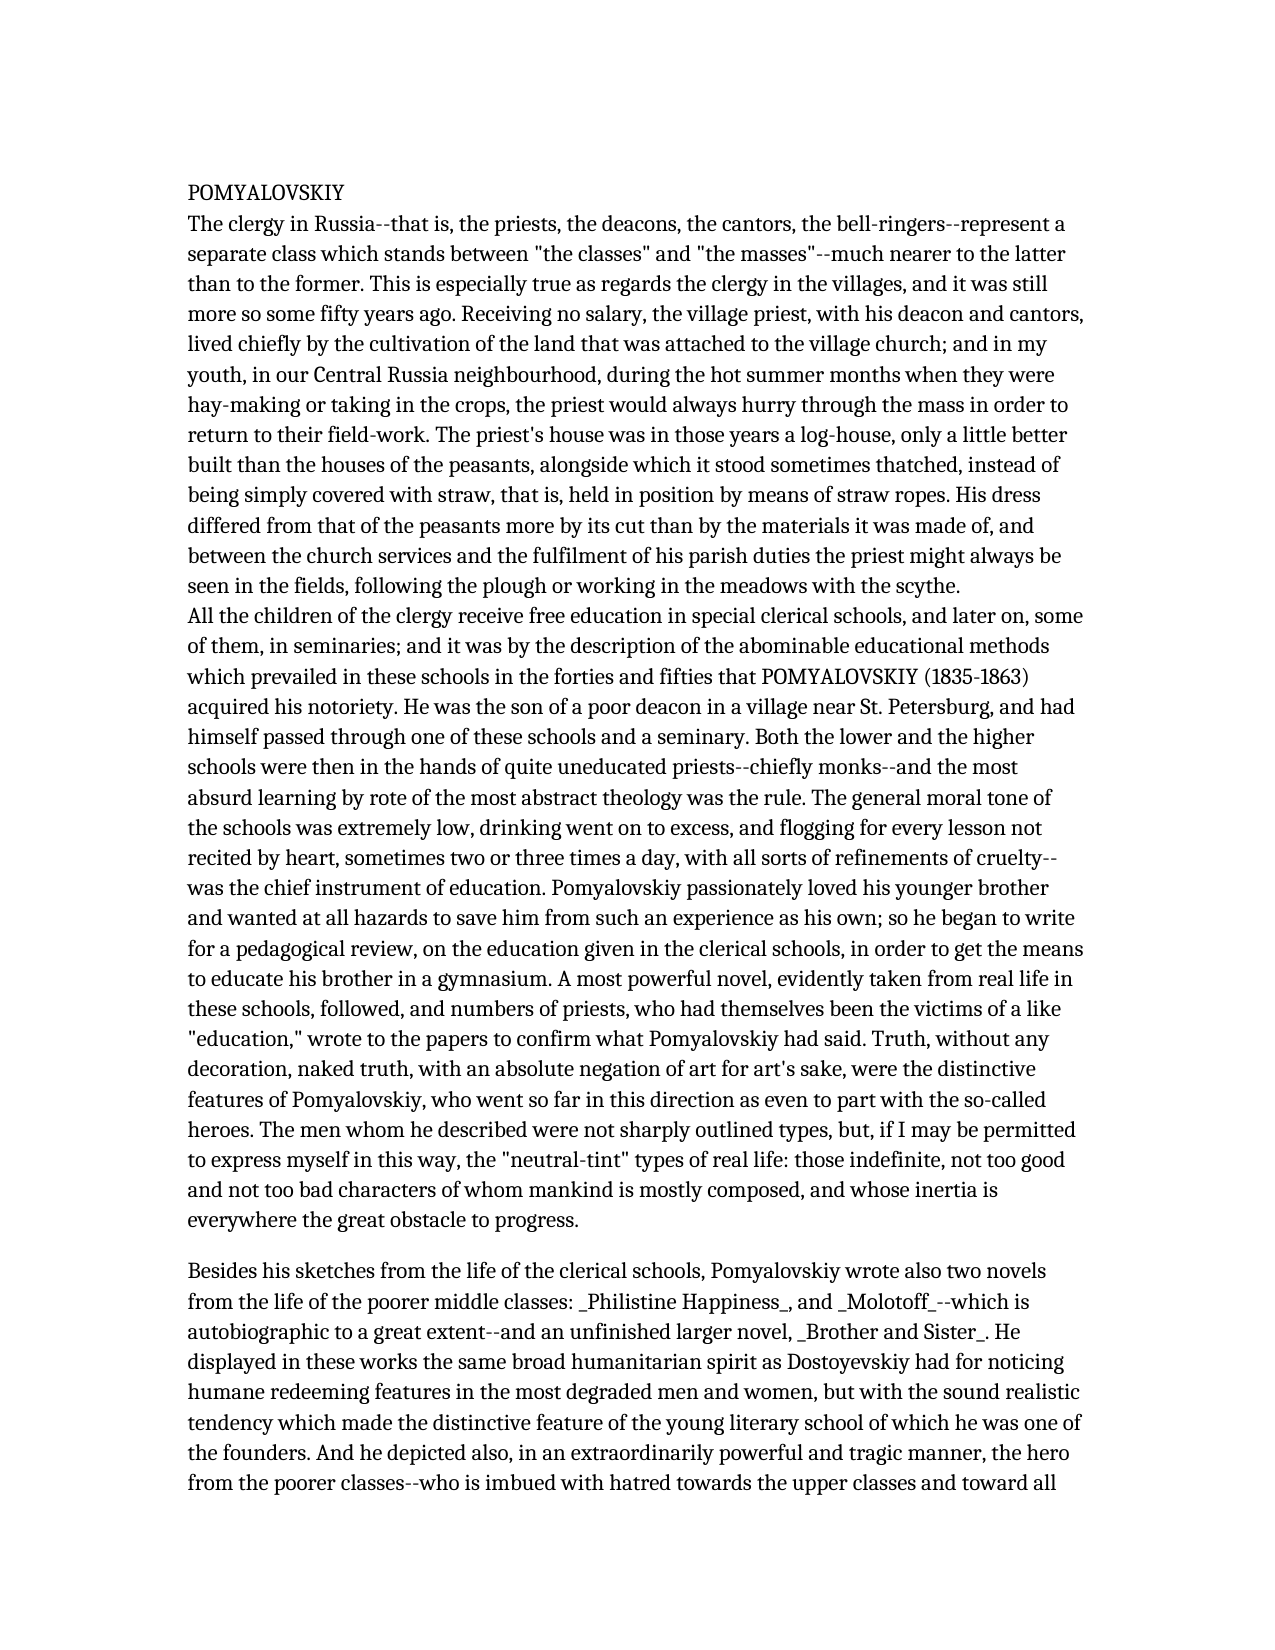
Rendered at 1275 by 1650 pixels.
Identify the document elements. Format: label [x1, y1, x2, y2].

text [187, 150, 1087, 1234]
text [187, 1258, 1087, 1496]
